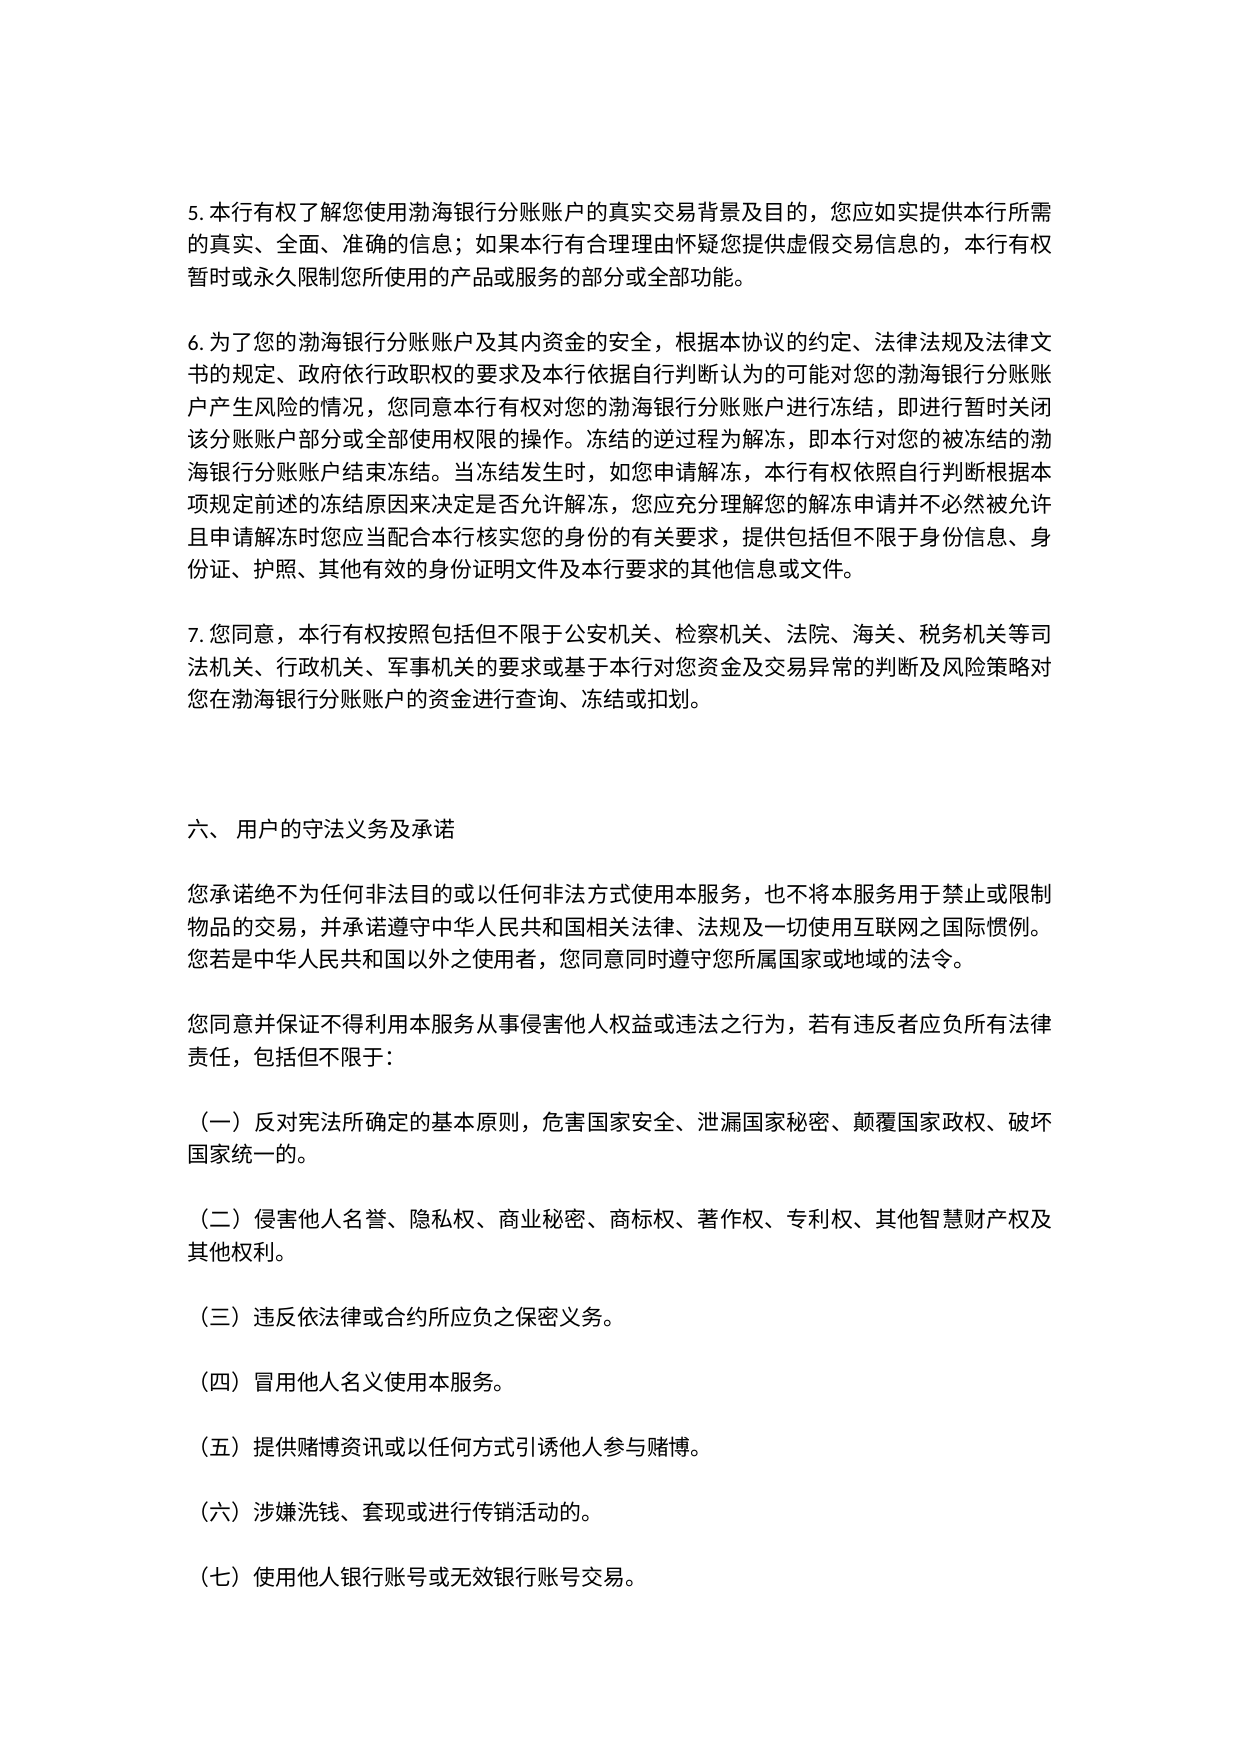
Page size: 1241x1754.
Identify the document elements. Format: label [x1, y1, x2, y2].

text [187, 162, 1053, 1592]
